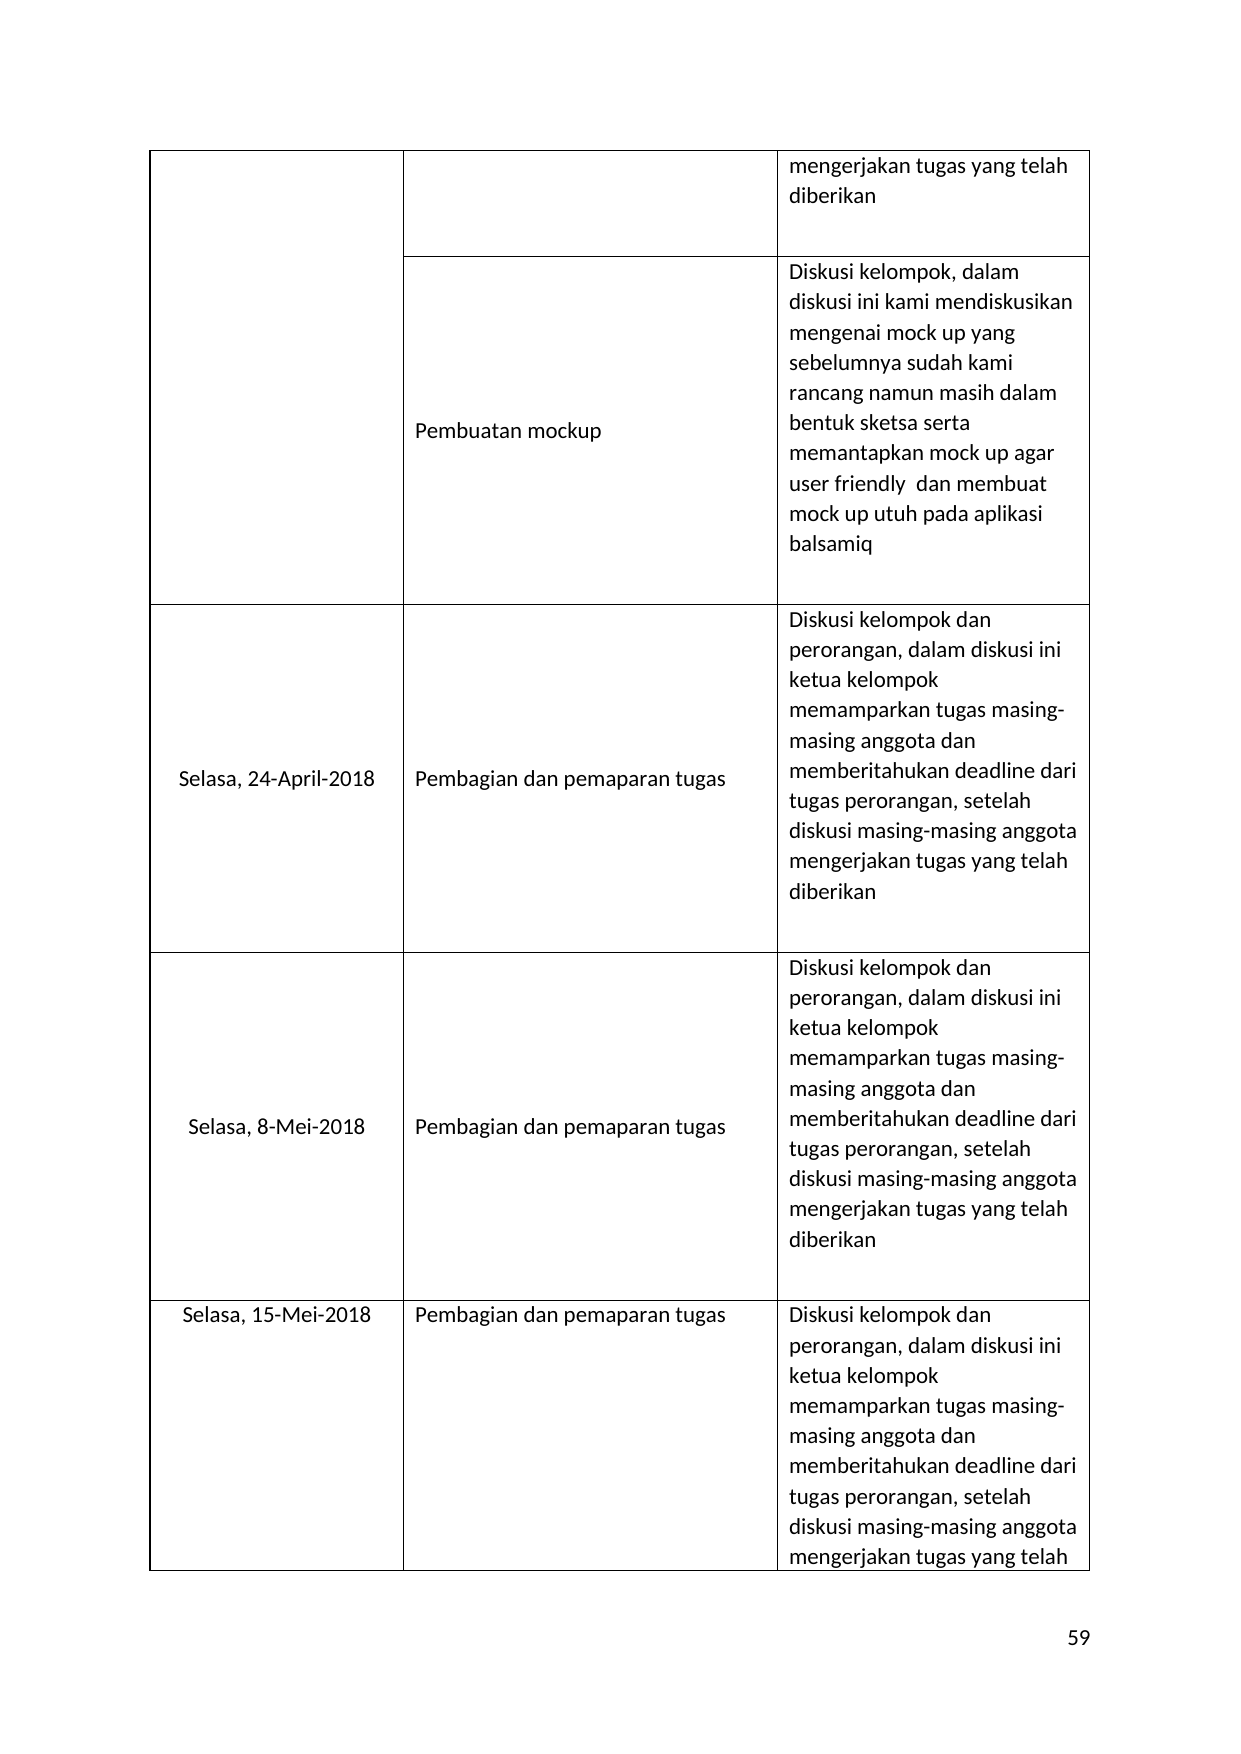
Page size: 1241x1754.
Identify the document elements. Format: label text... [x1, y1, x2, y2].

table_cell Selasa, 8-Mei-2018 [151, 953, 403, 1299]
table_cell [778, 151, 1089, 256]
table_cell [151, 151, 403, 604]
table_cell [404, 1301, 777, 1570]
table_cell Pembagian dan pemaparan tugas [404, 953, 777, 1299]
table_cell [778, 1301, 1089, 1570]
table_cell Selasa, 15-Mei-2018 [151, 1301, 403, 1570]
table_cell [404, 151, 777, 256]
table_cell Pembuatan mockup [404, 257, 777, 604]
table_cell Pembagian dan pemaparan tugas [404, 605, 777, 952]
table_cell Diskusi kelompok, dalam diskusi ini kami mendiskusikan mengenai mock up yang sebelumnya sudah kami rancang namun masih dalam bentuk sketsa serta memantapkan mock up agar user friendly dan membuat mock up utuh pada aplikasi balsamiq [778, 257, 1089, 604]
table_cell Selasa, 24-April-2018 [151, 605, 403, 952]
